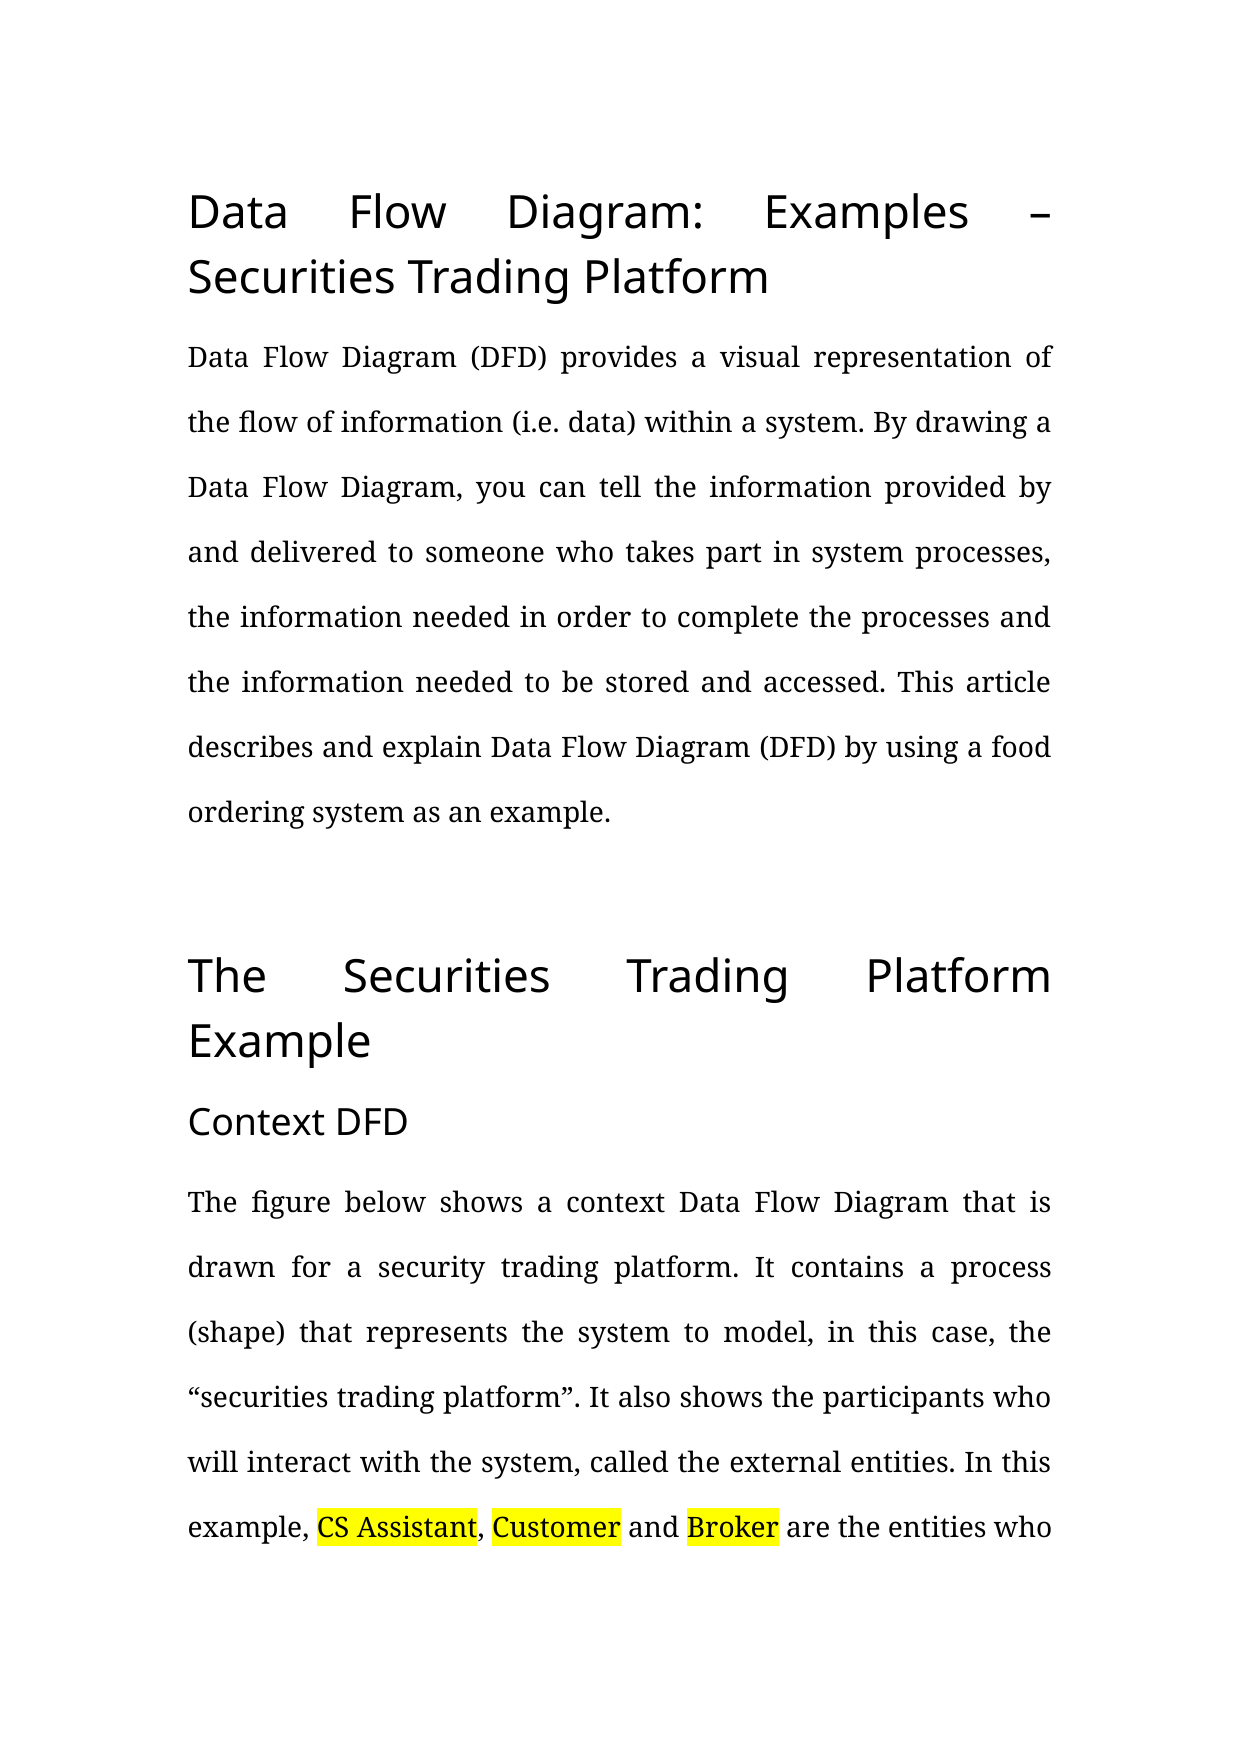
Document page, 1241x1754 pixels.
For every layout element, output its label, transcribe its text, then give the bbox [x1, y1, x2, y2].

subtitle The Securities Trading Platform Example [187, 942, 1053, 1072]
subtitle Context DFD [187, 1088, 1053, 1153]
text Data Flow Diagram (DFD) provides a visual representation of the flow of information (i.e. data) within a system. By drawing a Data Flow Diagram, you can tell the information provided by and delivered to someone who takes part in system processes, the information needed in order to complete the processes and the information needed to be stored and accessed. This article describes and explain Data Flow Diagram (DFD) by using a food ordering system as an example. [187, 324, 1053, 844]
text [187, 1169, 1053, 1559]
subtitle Data Flow Diagram: Examples – Securities Trading Platform [187, 178, 1053, 308]
